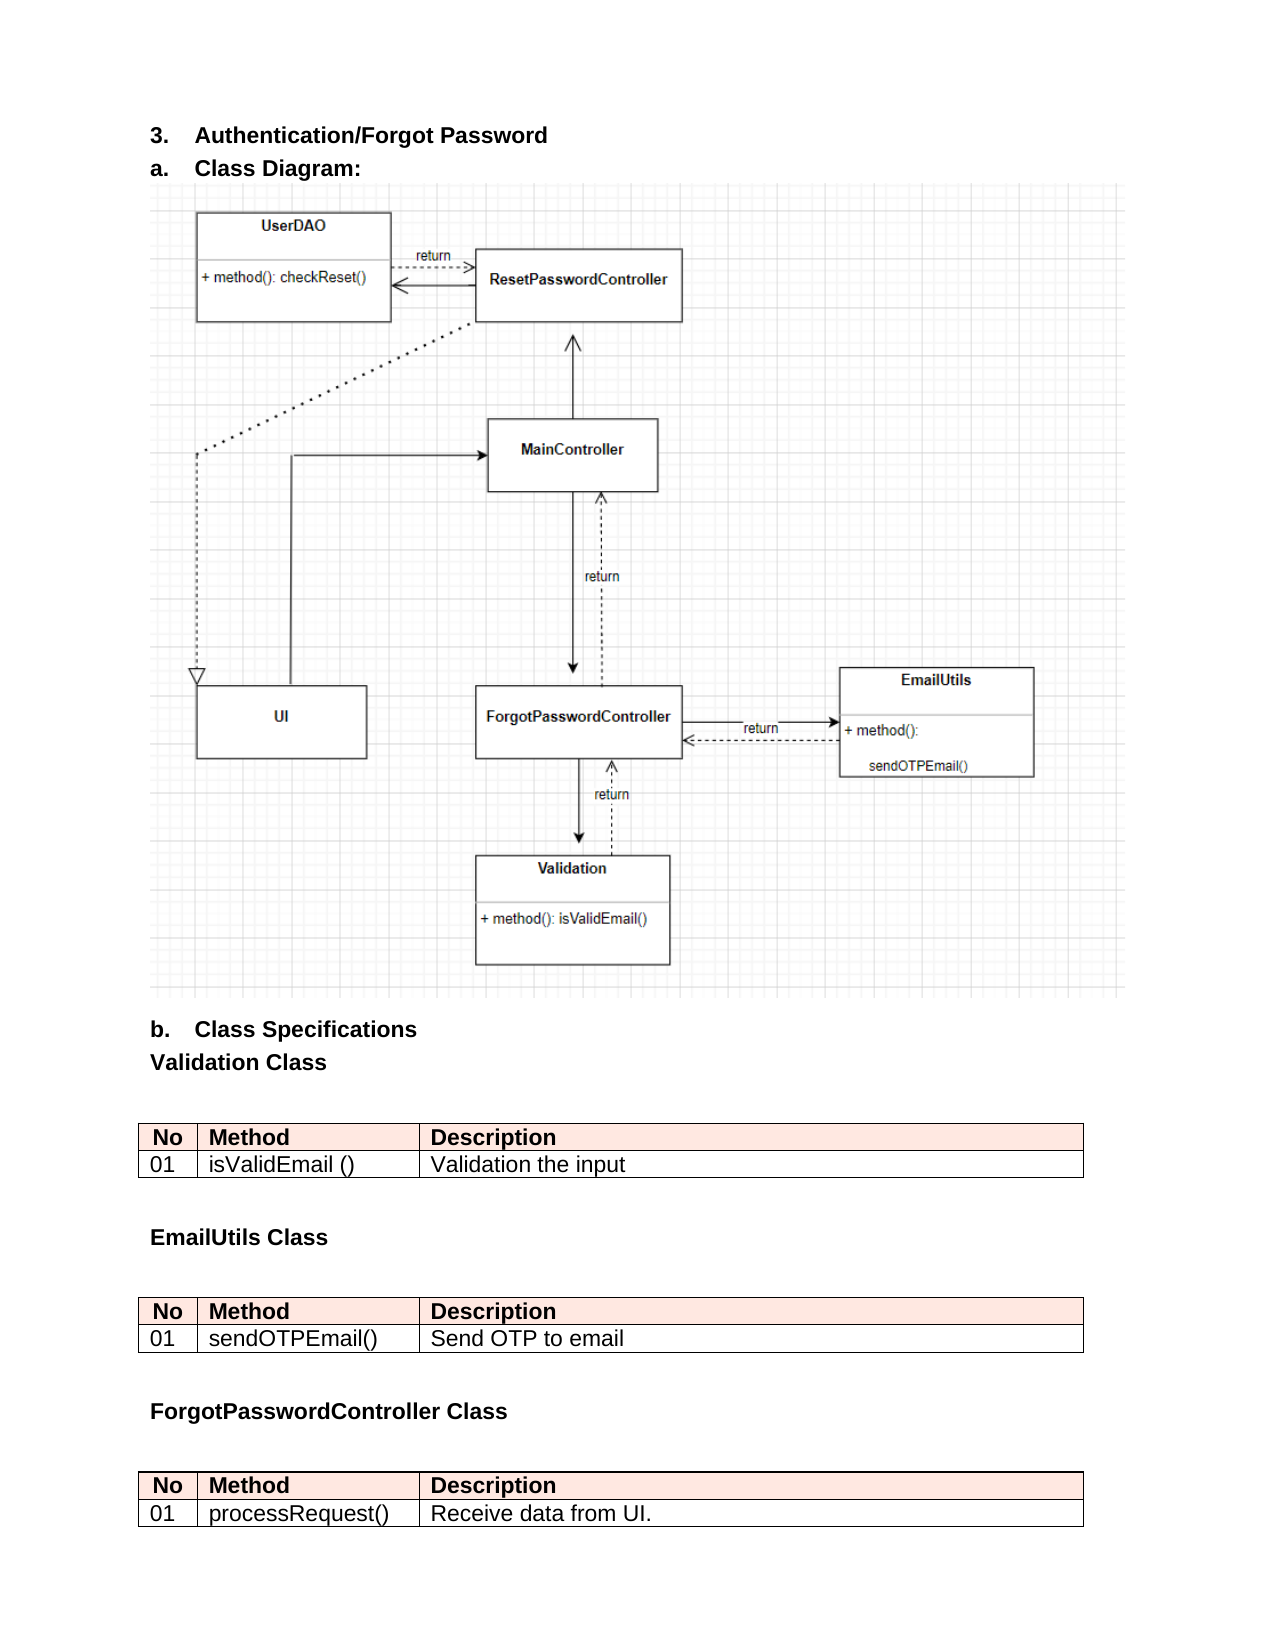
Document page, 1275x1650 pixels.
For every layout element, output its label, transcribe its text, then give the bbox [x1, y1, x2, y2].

subtitle Class Diagram: [150, 155, 1125, 181]
table_cell 01 [139, 1151, 197, 1177]
subtitle ForgotPasswordController Class [150, 1398, 1125, 1424]
table_header Description [420, 1124, 1083, 1150]
table_header Method [198, 1298, 419, 1324]
table_cell 01 [139, 1500, 197, 1526]
table_header Description [420, 1298, 1083, 1324]
table_header No [139, 1473, 197, 1499]
table_cell sendOTPEmail() [198, 1325, 419, 1352]
table_cell Send OTP to email [420, 1325, 1083, 1352]
table_cell Validation the input [420, 1151, 1083, 1177]
subtitle Validation Class [150, 1049, 1125, 1075]
table_cell isValidEmail () [198, 1151, 419, 1177]
subtitle Authentication/Forgot Password [150, 122, 1125, 149]
table_cell processRequest() [198, 1500, 419, 1526]
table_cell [420, 1500, 1083, 1526]
table_header Method [198, 1124, 419, 1150]
table_header Description [420, 1473, 1083, 1499]
table_header No [139, 1298, 197, 1324]
subtitle EmailUtils Class [150, 1223, 1125, 1250]
table_header No [139, 1124, 197, 1150]
table_cell 01 [139, 1325, 197, 1352]
subtitle Class Specifications [150, 1016, 1125, 1043]
table_header Method [198, 1473, 419, 1499]
picture [150, 183, 1125, 998]
